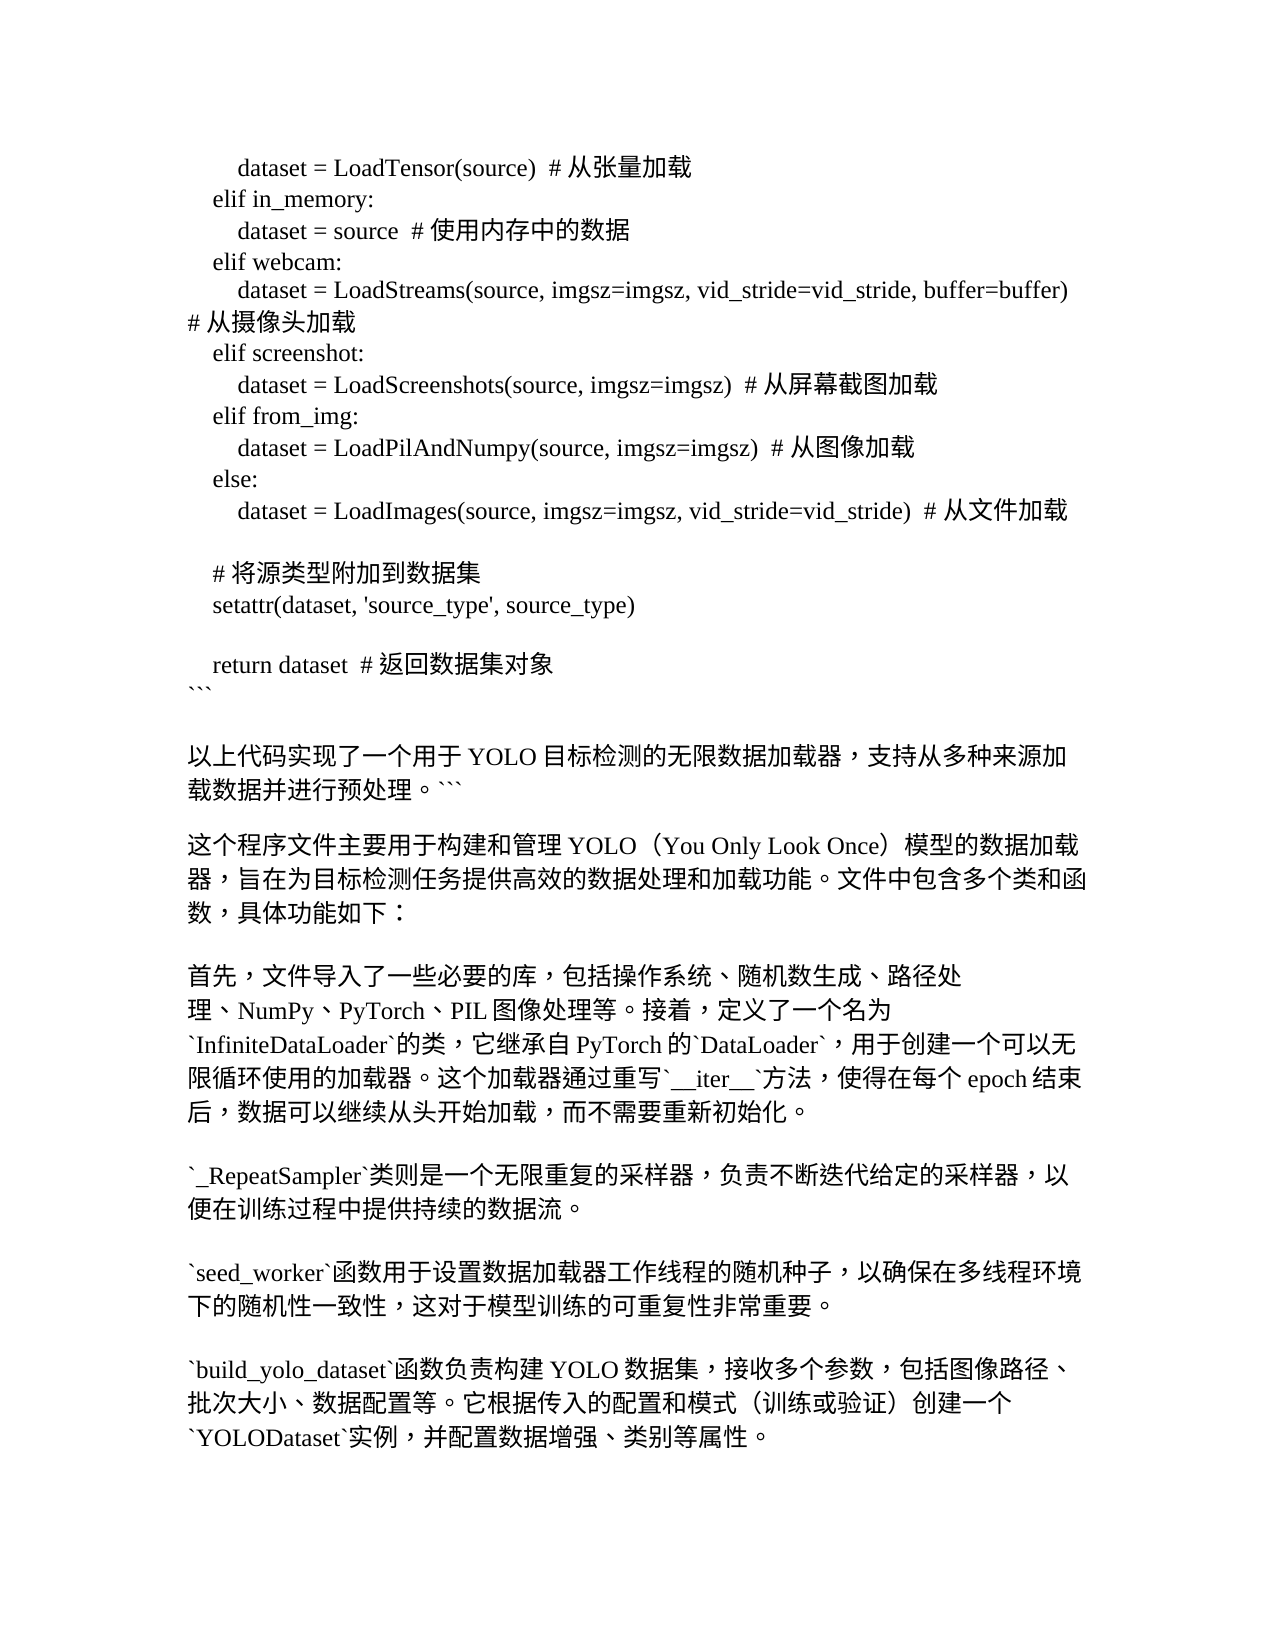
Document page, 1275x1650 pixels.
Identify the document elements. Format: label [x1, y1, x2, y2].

text [187, 150, 1087, 807]
text [187, 828, 1087, 1482]
